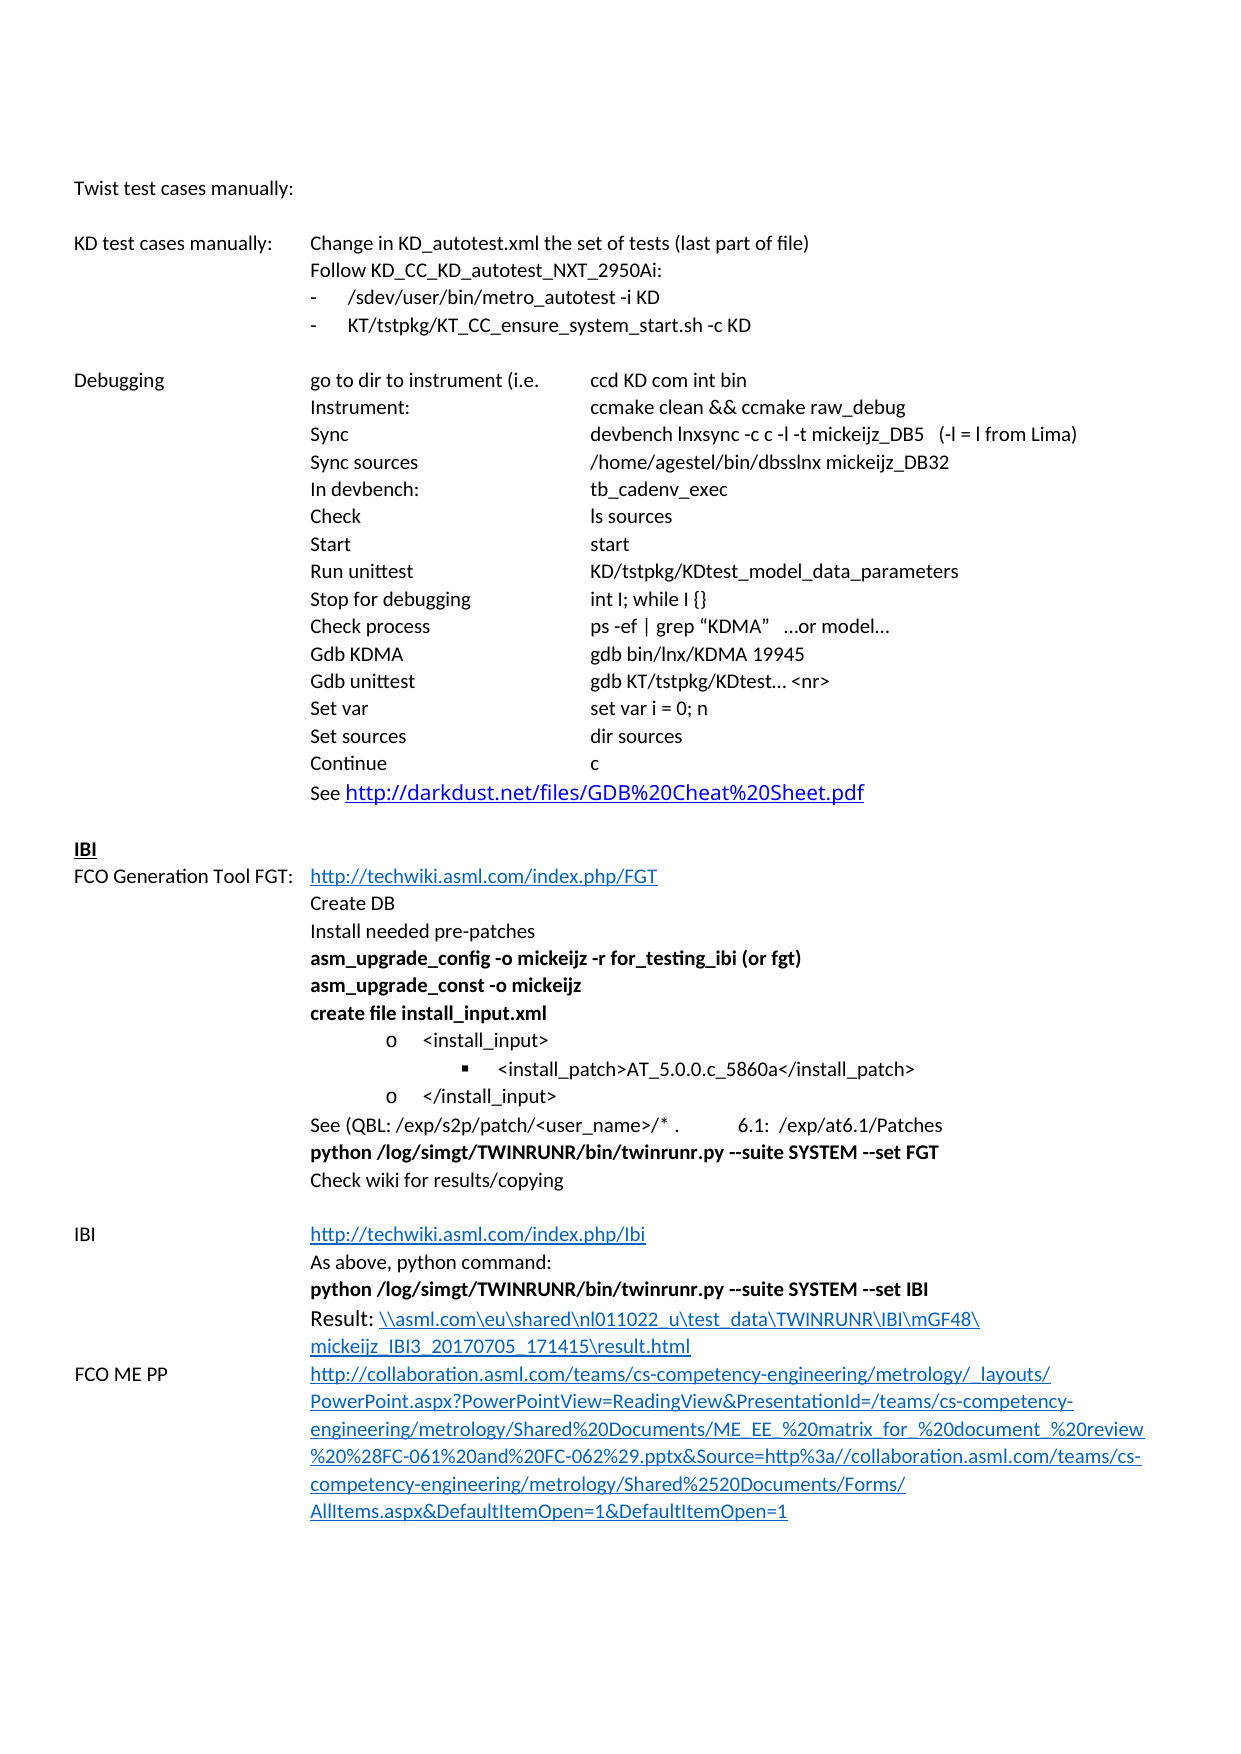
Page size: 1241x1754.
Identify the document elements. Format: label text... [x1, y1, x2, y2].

text Set var set var i = 0; n [74, 696, 1181, 721]
list <install_patch>AT_5.0.0.c_5860a</install_patch> [460, 1056, 1181, 1081]
text Gdb KDMA gdb bin/lnx/KDMA 19945 [74, 641, 1181, 666]
text As above, python command: [74, 1249, 1181, 1274]
list </install_input> [385, 1083, 1181, 1110]
text create file install_input.xml [148, 1000, 1181, 1026]
text Gdb unittest gdb KT/tstpkg/KDtest… <nr> [74, 668, 1181, 693]
list /sdev/user/bin/metro_autotest -i KD [310, 284, 1181, 310]
text Sync devbench lnxsync -c c -l -t mickeijz_DB5 (-l = l from Lima) [74, 422, 1181, 447]
text Install needed pre-patches [74, 918, 1181, 943]
text KD test cases manually: Change in KD_autotest.xml the set of tests (last part of file) [74, 230, 1181, 255]
text Create DB [74, 891, 1181, 916]
text Set sources dir sources [74, 723, 1181, 748]
text python /log/simgt/TWINRUNR/bin/twinrunr.py --suite SYSTEM --set IBI [74, 1276, 1181, 1302]
text Run unittest KD/tstpkg/KDtest_model_data_parameters [74, 558, 1181, 584]
text asm_upgrade_const -o mickeijz [148, 973, 1181, 998]
text Sync sources /home/agestel/bin/dbsslnx mickeijz_DB32 [74, 449, 1181, 474]
text In devbench: tb_cadenv_exec [74, 476, 1181, 502]
text Start start [74, 531, 1181, 557]
text FCO ME PP http://collaboration.asml.com/teams/cs-competency-engineering/metrology/_layouts/PowerPoint.aspx?PowerPointView=ReadingView&PresentationId=/teams/cs-competency-engineering/metrology/Shared%20Documents/ME_EE_%20matrix_for_%20document_%20review%20%28FC-061%20and%20FC-062%29.pptx&Source=http%3a//collaboration.asml.com/teams/cs-competency-engineering/metrology/Shared%2520Documents/Forms/AllItems.aspx&DefaultItemOpen=1&DefaultItemOpen=1 [74, 1361, 1181, 1523]
list <install_input> [385, 1027, 1181, 1054]
text python /log/simgt/TWINRUNR/bin/twinrunr.py --suite SYSTEM --set FGT [148, 1139, 1181, 1165]
text asm_upgrade_config -o mickeijz -r for_testing_ibi (or fgt) [74, 945, 1181, 971]
text Instrument: ccmake clean && ccmake raw_debug [74, 394, 1181, 419]
text Follow KD_CC_KD_autotest_NXT_2950Ai: [74, 257, 1181, 283]
text Check wiki for results/copying [148, 1167, 1181, 1192]
text Debugging go to dir to instrument (i.e. ccd KD com int bin [74, 367, 1181, 392]
text IBI [74, 836, 1181, 861]
text Stop for debugging int I; while I {} [74, 586, 1181, 611]
text FCO Generation Tool FGT: http://techwiki.asml.com/index.php/FGT [74, 863, 1181, 888]
text IBI http://techwiki.asml.com/index.php/Ibi [74, 1222, 1181, 1247]
text Continue c [74, 750, 1181, 776]
text Check ls sources [74, 504, 1181, 529]
text Twist test cases manually: [74, 175, 1181, 200]
text Check process ps -ef | grep “KDMA” …or model… [74, 613, 1181, 639]
text See http://darkdust.net/files/GDB%20Cheat%20Sheet.pdf [74, 778, 1181, 806]
list KT/tstpkg/KT_CC_ensure_system_start.sh -c KD [310, 312, 1181, 337]
text See (QBL: /exp/s2p/patch/<user_name>/* . 6.1: /exp/at6.1/Patches [148, 1112, 1181, 1137]
text Result: \\asml.com\eu\shared\nl011022_u\test_data\TWINRUNR\IBI\mGF48\mickeijz_IBI3_20170705_171415\result.html [310, 1304, 1181, 1359]
